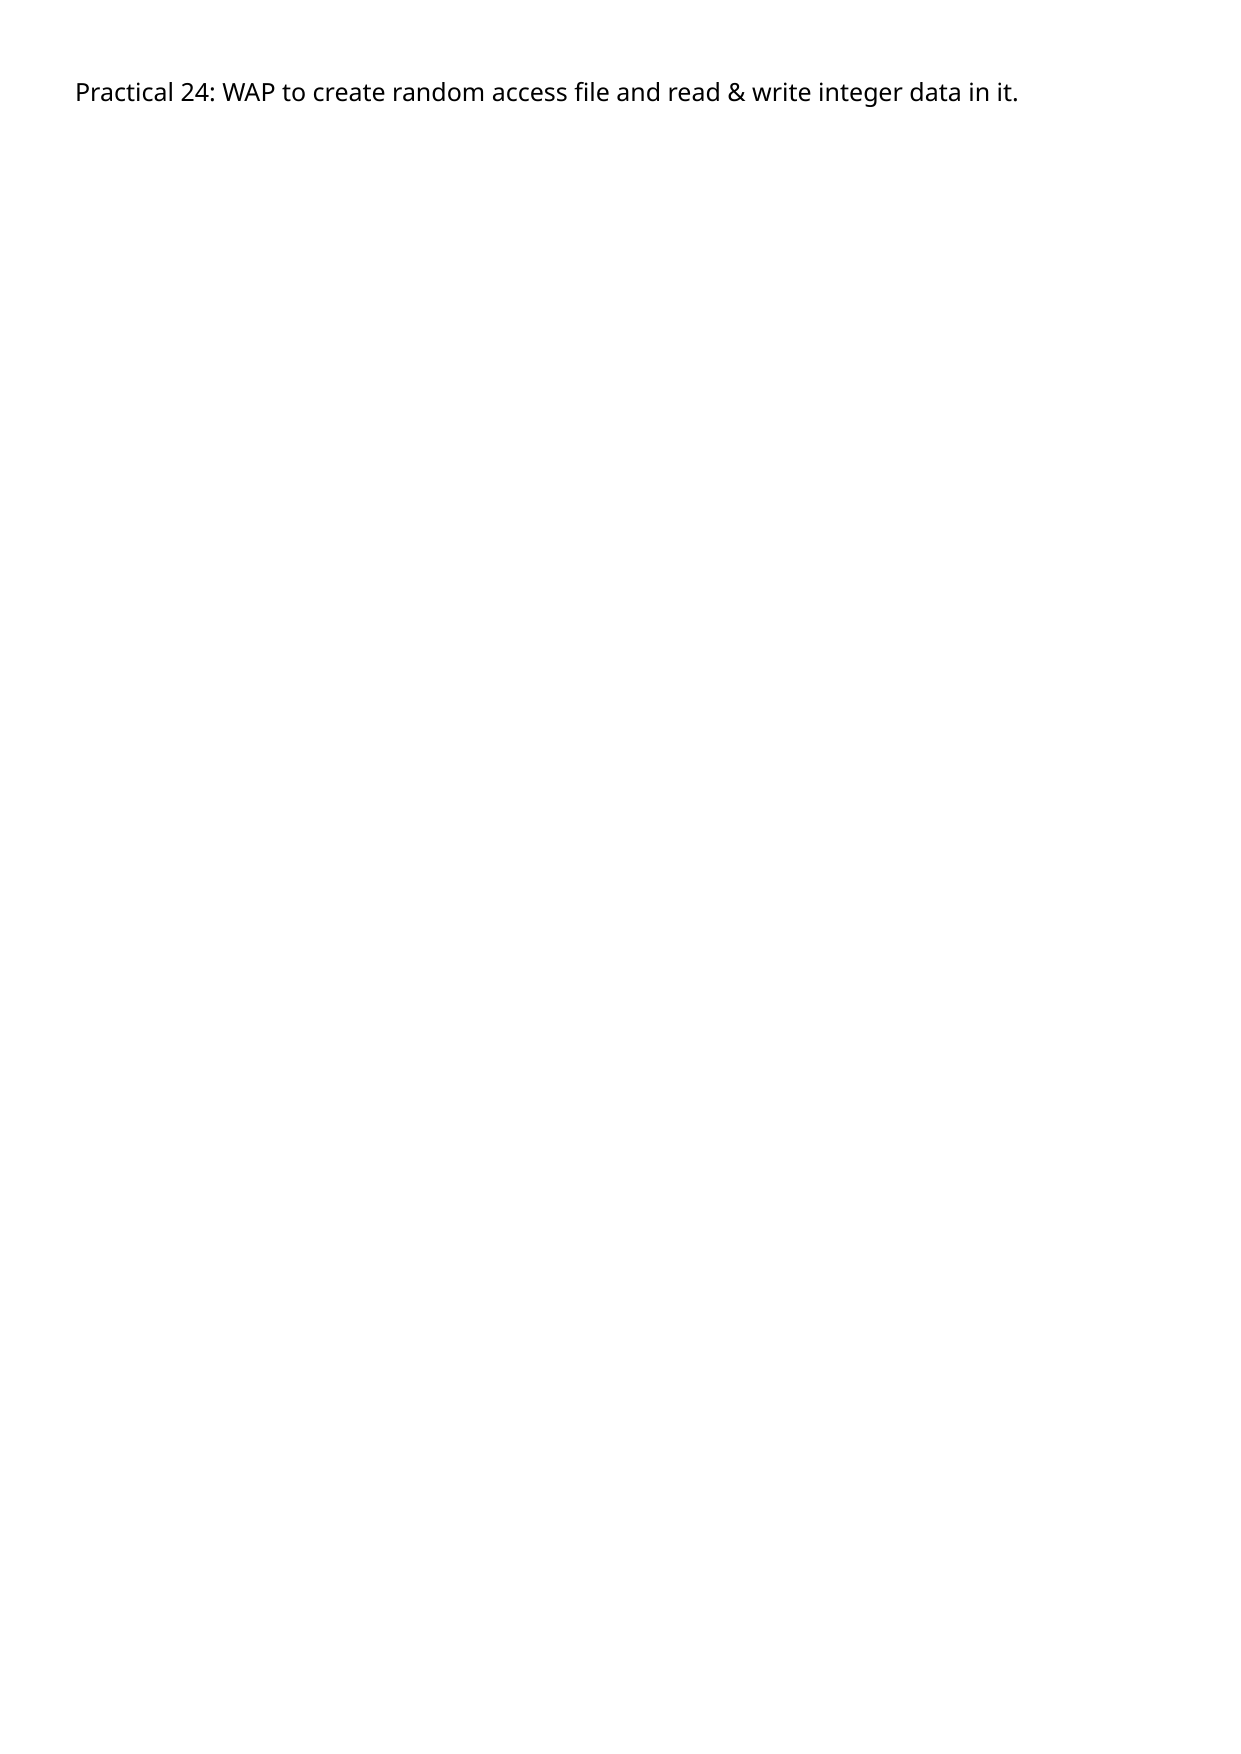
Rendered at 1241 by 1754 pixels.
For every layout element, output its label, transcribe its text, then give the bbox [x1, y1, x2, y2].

text Practical 24: WAP to create random access file and read & write integer data in it. [75, 75, 1165, 109]
